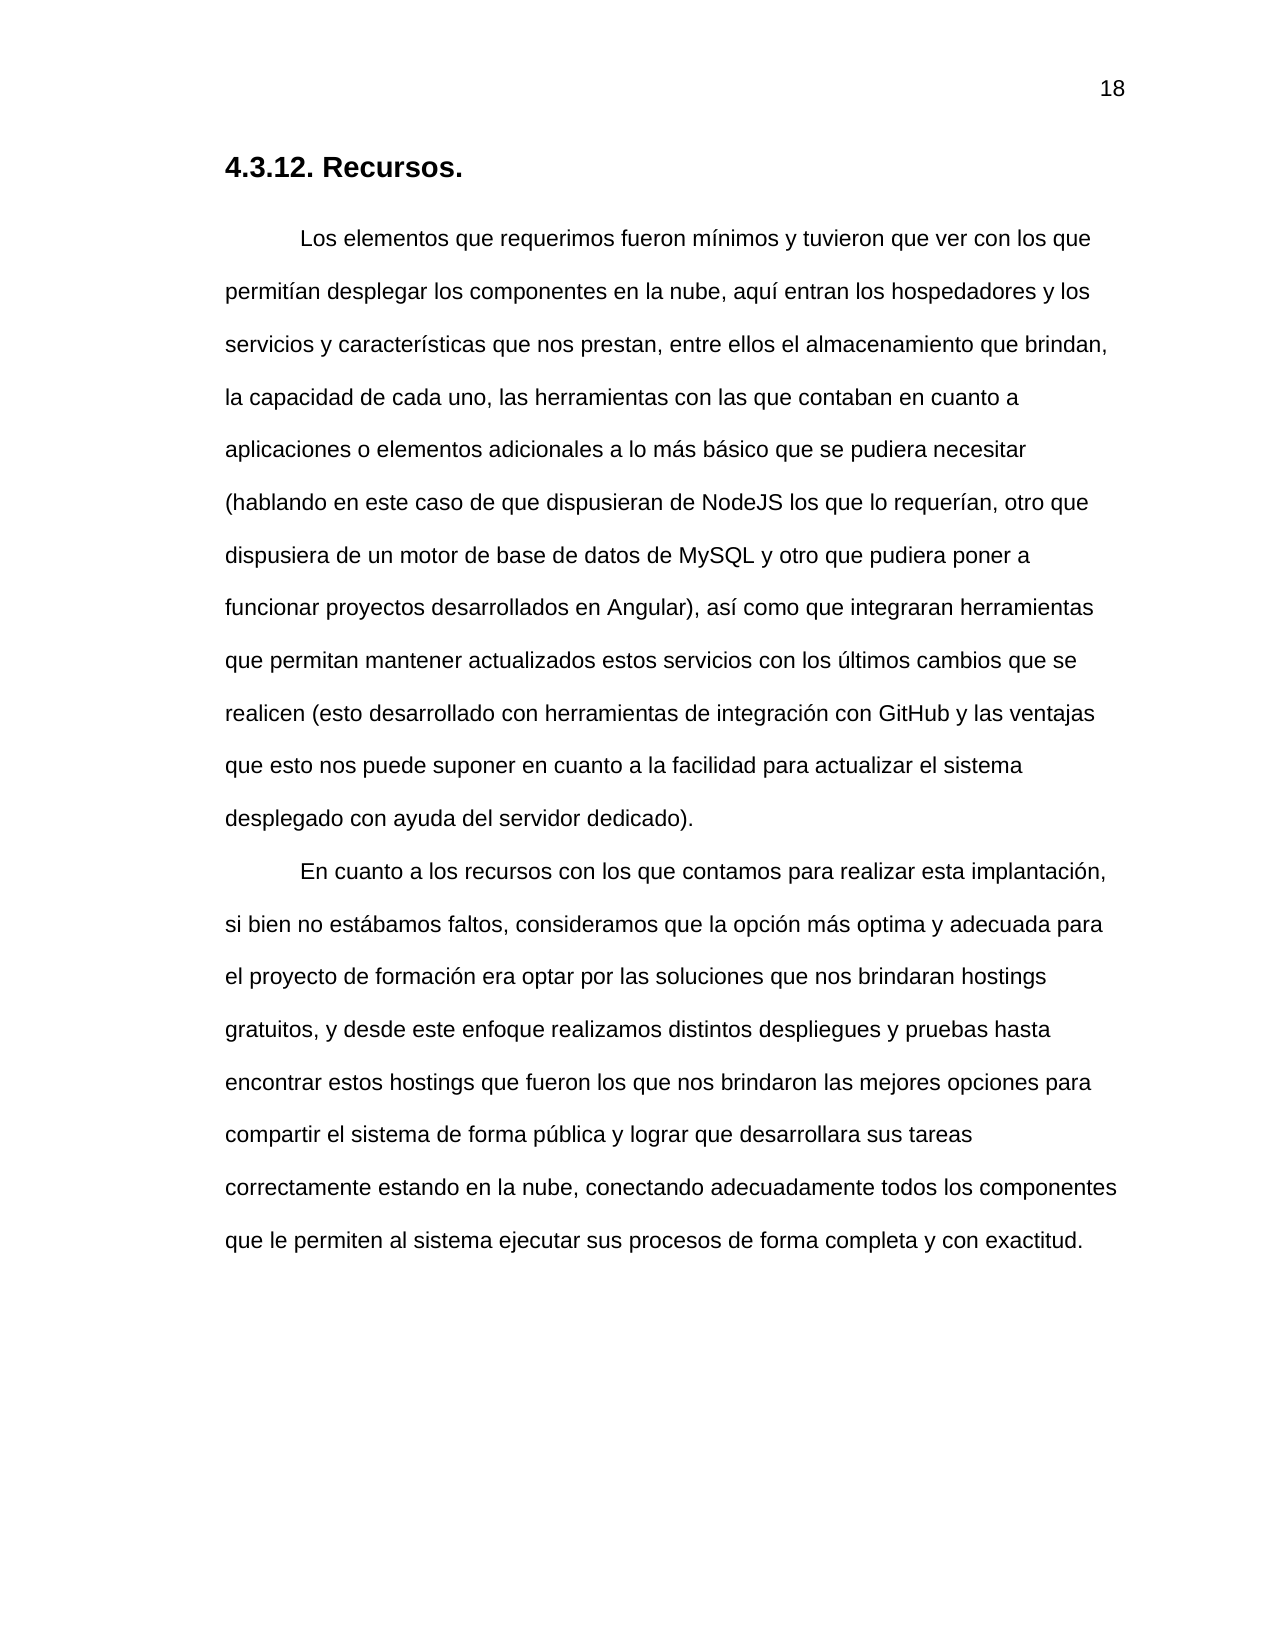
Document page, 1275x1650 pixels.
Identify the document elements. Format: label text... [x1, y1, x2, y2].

text Los elementos que requerimos fueron mínimos y tuvieron que ver con los que permitían desplegar los componentes en la nube, aquí entran los hospedadores y los servicios y características que nos prestan, entre ellos el almacenamiento que brindan, la capacidad de cada uno, las herramientas con las que contaban en cuanto a aplicaciones o elementos adicionales a lo más básico que se pudiera necesitar (hablando en este caso de que dispusieran de NodeJS los que lo requerían, otro que dispusiera de un motor de base de datos de MySQL y otro que pudiera poner a funcionar proyectos desarrollados en Angular), así como que integraran herramientas que permitan mantener actualizados estos servicios con los últimos cambios que se realicen (esto desarrollado con herramientas de integración con GitHub y las ventajas que esto nos puede suponer en cuanto a la facilidad para actualizar el sistema desplegado con ayuda del servidor dedicado). [225, 225, 1125, 832]
subtitle 4.3.12. Recursos. [225, 150, 1125, 183]
text En cuanto a los recursos con los que contamos para realizar esta implantación, si bien no estábamos faltos, consideramos que la opción más optima y adecuada para el proyecto de formación era optar por las soluciones que nos brindaran hostings gratuitos, y desde este enfoque realizamos distintos despliegues y pruebas hasta encontrar estos hostings que fueron los que nos brindaron las mejores opciones para compartir el sistema de forma pública y lograr que desarrollara sus tareas correctamente estando en la nube, conectando adecuadamente todos los componentes que le permiten al sistema ejecutar sus procesos de forma completa y con exactitud. [225, 858, 1125, 1253]
